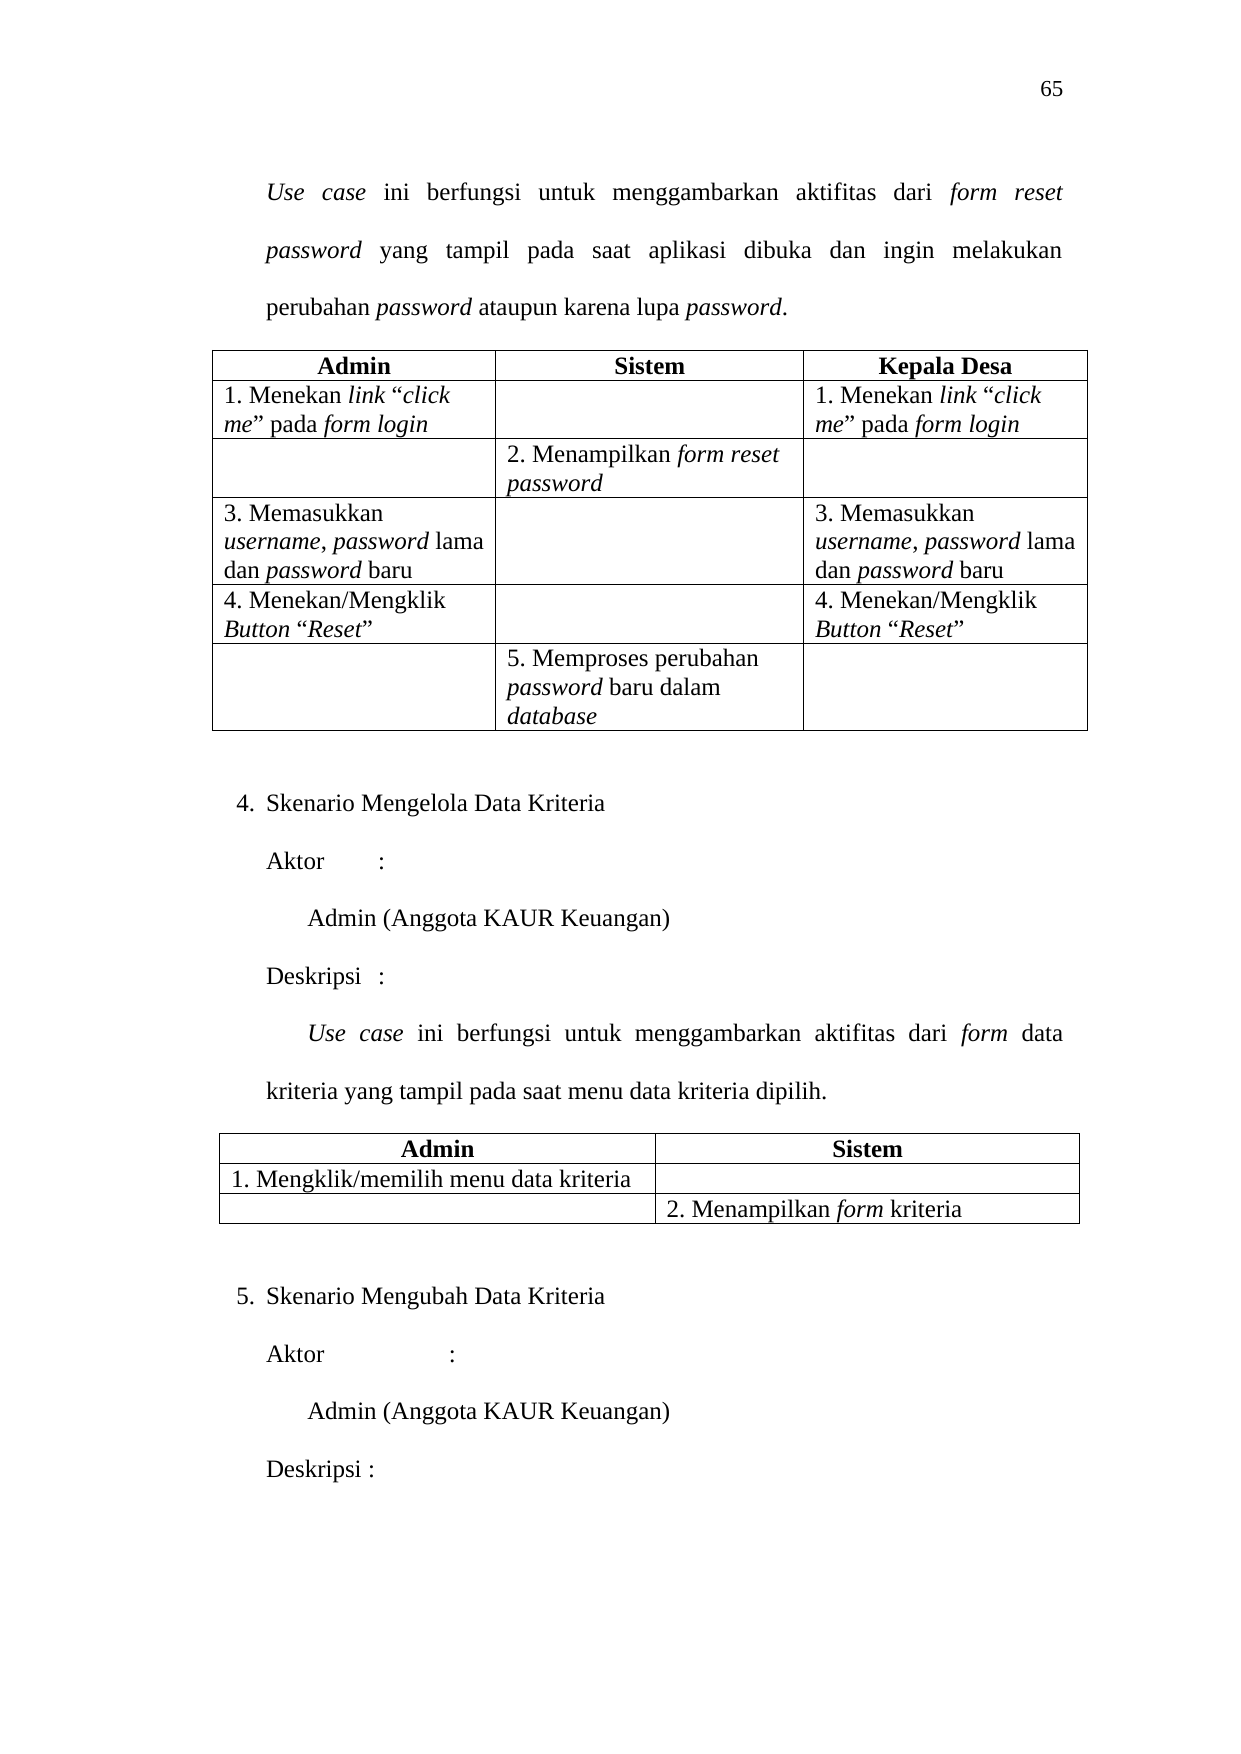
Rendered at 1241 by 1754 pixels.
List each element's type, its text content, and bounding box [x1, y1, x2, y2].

table_cell [804, 439, 1087, 497]
text 5. Skenario Mengubah Data Kriteria [236, 1281, 1063, 1310]
text Admin (Anggota KAUR Keuangan) [236, 903, 1063, 932]
table_header Sistem [496, 351, 803, 379]
table_cell [496, 381, 803, 438]
text Use case ini berfungsi untuk menggambarkan aktifitas dari form data kriteria yang tampil pada saat menu data kriteria dipilih. [266, 1018, 1063, 1104]
table_cell [213, 644, 495, 730]
text Aktor : [236, 846, 1063, 874]
table_cell [496, 585, 803, 642]
list Use case ini berfungsi untuk menggambarkan aktifitas dari form reset password yang tampil pada saat aplikasi dibuka dan ingin melakukan perubahan password ataupun karena lupa password. [266, 177, 1063, 321]
table_header Admin [213, 351, 495, 379]
text Deskripsi : [236, 1454, 1063, 1482]
list Skenario Mengelola Data Kriteria [236, 788, 1063, 817]
table_cell [656, 1164, 1079, 1193]
text Aktor : [236, 1339, 1063, 1367]
table_cell 3. Memasukkan username, password lama dan password baru [804, 498, 1087, 584]
text Admin (Anggota KAUR Keuangan) [236, 1396, 1063, 1425]
table_cell 2. Menampilkan form reset password [496, 439, 803, 497]
table_cell [804, 644, 1087, 730]
text Deskripsi : [236, 961, 1063, 989]
table_cell 1. Menekan link “click me” pada form login [213, 381, 495, 438]
table_cell 4. Menekan/Mengklik Button “Reset” [213, 585, 495, 642]
table_cell [213, 439, 495, 497]
table_header Kepala Desa [804, 351, 1087, 379]
table_header Admin [220, 1134, 655, 1163]
table_header Sistem [656, 1134, 1079, 1163]
table_cell [220, 1194, 655, 1223]
table_cell 1. Mengklik/memilih menu data kriteria [220, 1164, 655, 1193]
table_cell 2. Menampilkan form kriteria [656, 1194, 1079, 1223]
table_cell 1. Menekan link “click me” pada form login [804, 381, 1087, 438]
table_cell 5. Memproses perubahan password baru dalam database [496, 644, 803, 730]
table_cell 4. Menekan/Mengklik Button “Reset” [804, 585, 1087, 642]
table_cell [496, 498, 803, 584]
table_cell 3. Memasukkan username, password lama dan password baru [213, 498, 495, 584]
